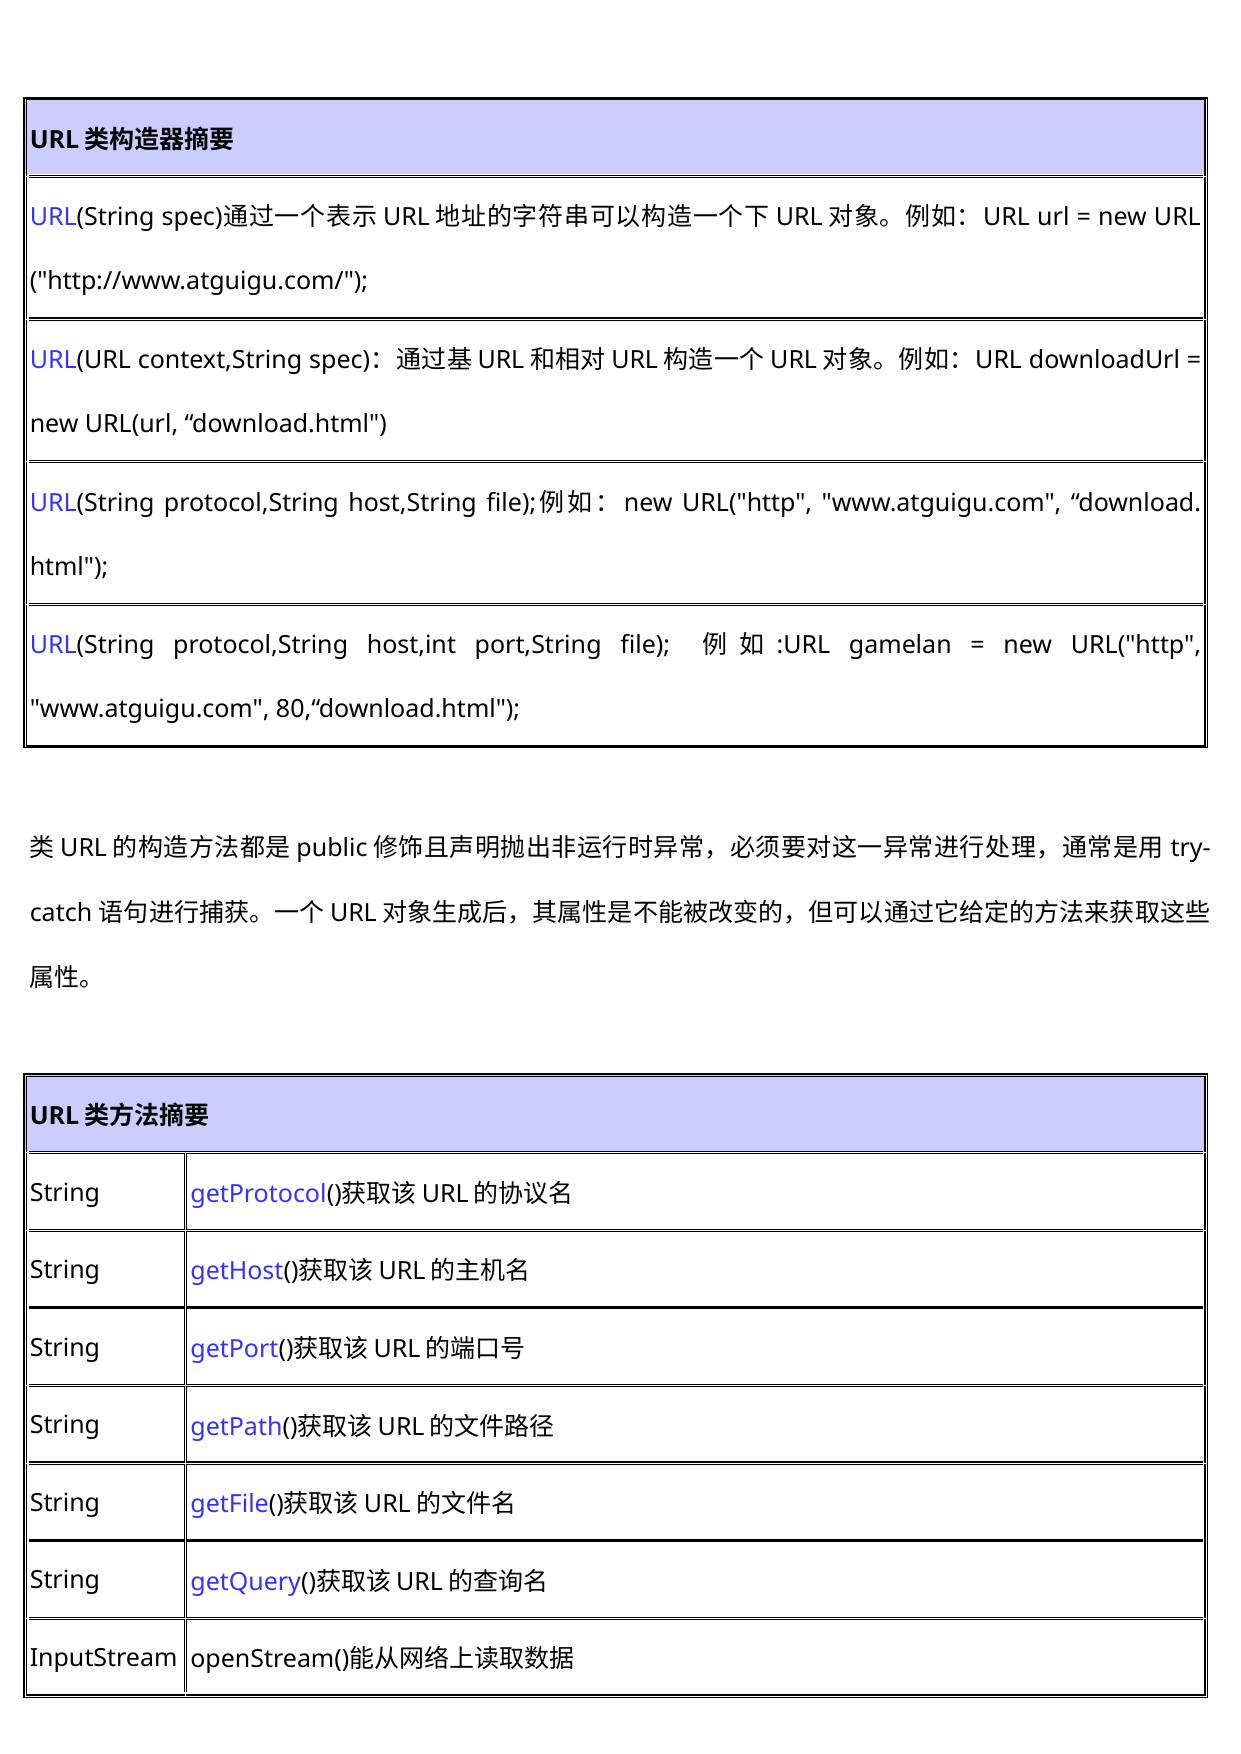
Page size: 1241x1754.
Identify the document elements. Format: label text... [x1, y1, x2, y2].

table_cell String [27, 1461, 184, 1539]
table_cell URL(String spec)通过一个表示URL地址的字符串可以构造一个下URL对象。例如：URL url = new URL ("http://www.atguigu.com/"); [27, 175, 1205, 317]
table_header URL类方法摘要 [27, 1077, 1204, 1151]
table_cell getFile()获取该URL的文件名 [187, 1461, 1205, 1539]
table_cell getHost()获取该URL的主机名 [187, 1229, 1205, 1306]
table_cell String [27, 1306, 184, 1384]
table_cell getPort()获取该URL的端口号 [187, 1306, 1204, 1384]
table_cell URL(String protocol,String host,String file);例如：new URL("http", "www.atguigu.com", “download. html"); [25, 460, 1206, 602]
table_cell InputStreams [27, 1616, 186, 1694]
title 类URL的构造方法都是public修饰且声明抛出非运行时异常，必须要对这一异常进行处理，通常是用 try-catch 语句进行捕获。一个URL对象生成后，其属性是不能被改变的，但可以通过它给定的方法来获取这些属性。 [29, 813, 1211, 1008]
table_cell String [25, 1384, 186, 1461]
table_header URL类构造器摘要 [27, 100, 1204, 174]
table_cell getPath()获取该URL的文件路径 [186, 1384, 1206, 1461]
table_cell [186, 1616, 1205, 1694]
table_cell URL(String protocol,String host,int port,String file); 例如:URL gamelan = new URL("http", "www.atguigu.com", 80,“download.html"); [27, 603, 1205, 745]
table_cell getQuery()获取该URL的查询名 [187, 1539, 1204, 1616]
table_cell String [27, 1229, 184, 1306]
table_cell String [27, 1539, 184, 1616]
table_cell String [25, 1151, 186, 1228]
table_cell URL(URL context,String spec)：通过基URL和相对URL构造一个URL对象。例如：URL downloadUrl = new URL(url, “download.html") [27, 317, 1205, 460]
table_cell getProtocol()获取该URL的协议名 [186, 1151, 1206, 1228]
